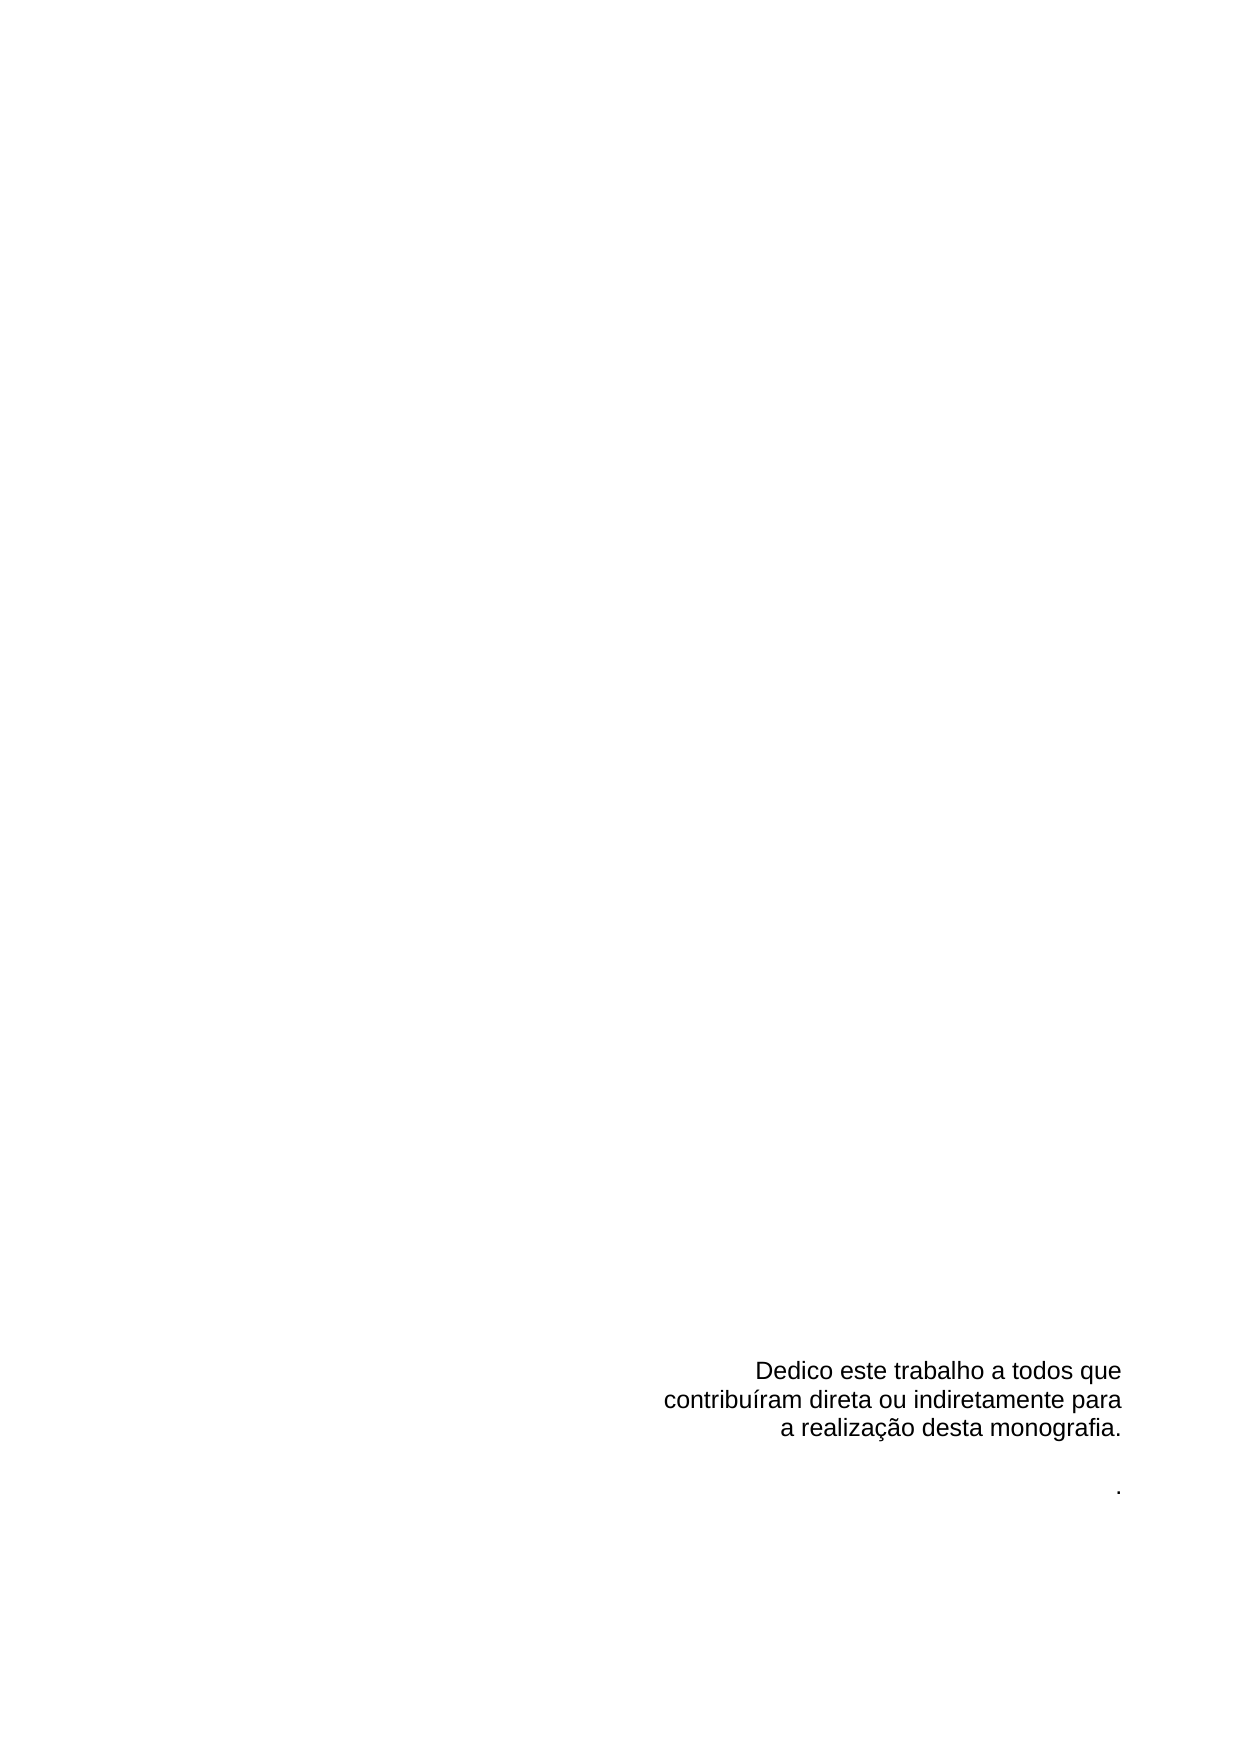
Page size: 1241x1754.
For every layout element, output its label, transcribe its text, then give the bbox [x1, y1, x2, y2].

text Dedico este trabalho a todos que contribuíram direta ou indiretamente para a realização desta monografia. [650, 1356, 1122, 1442]
text . [650, 1471, 1122, 1500]
